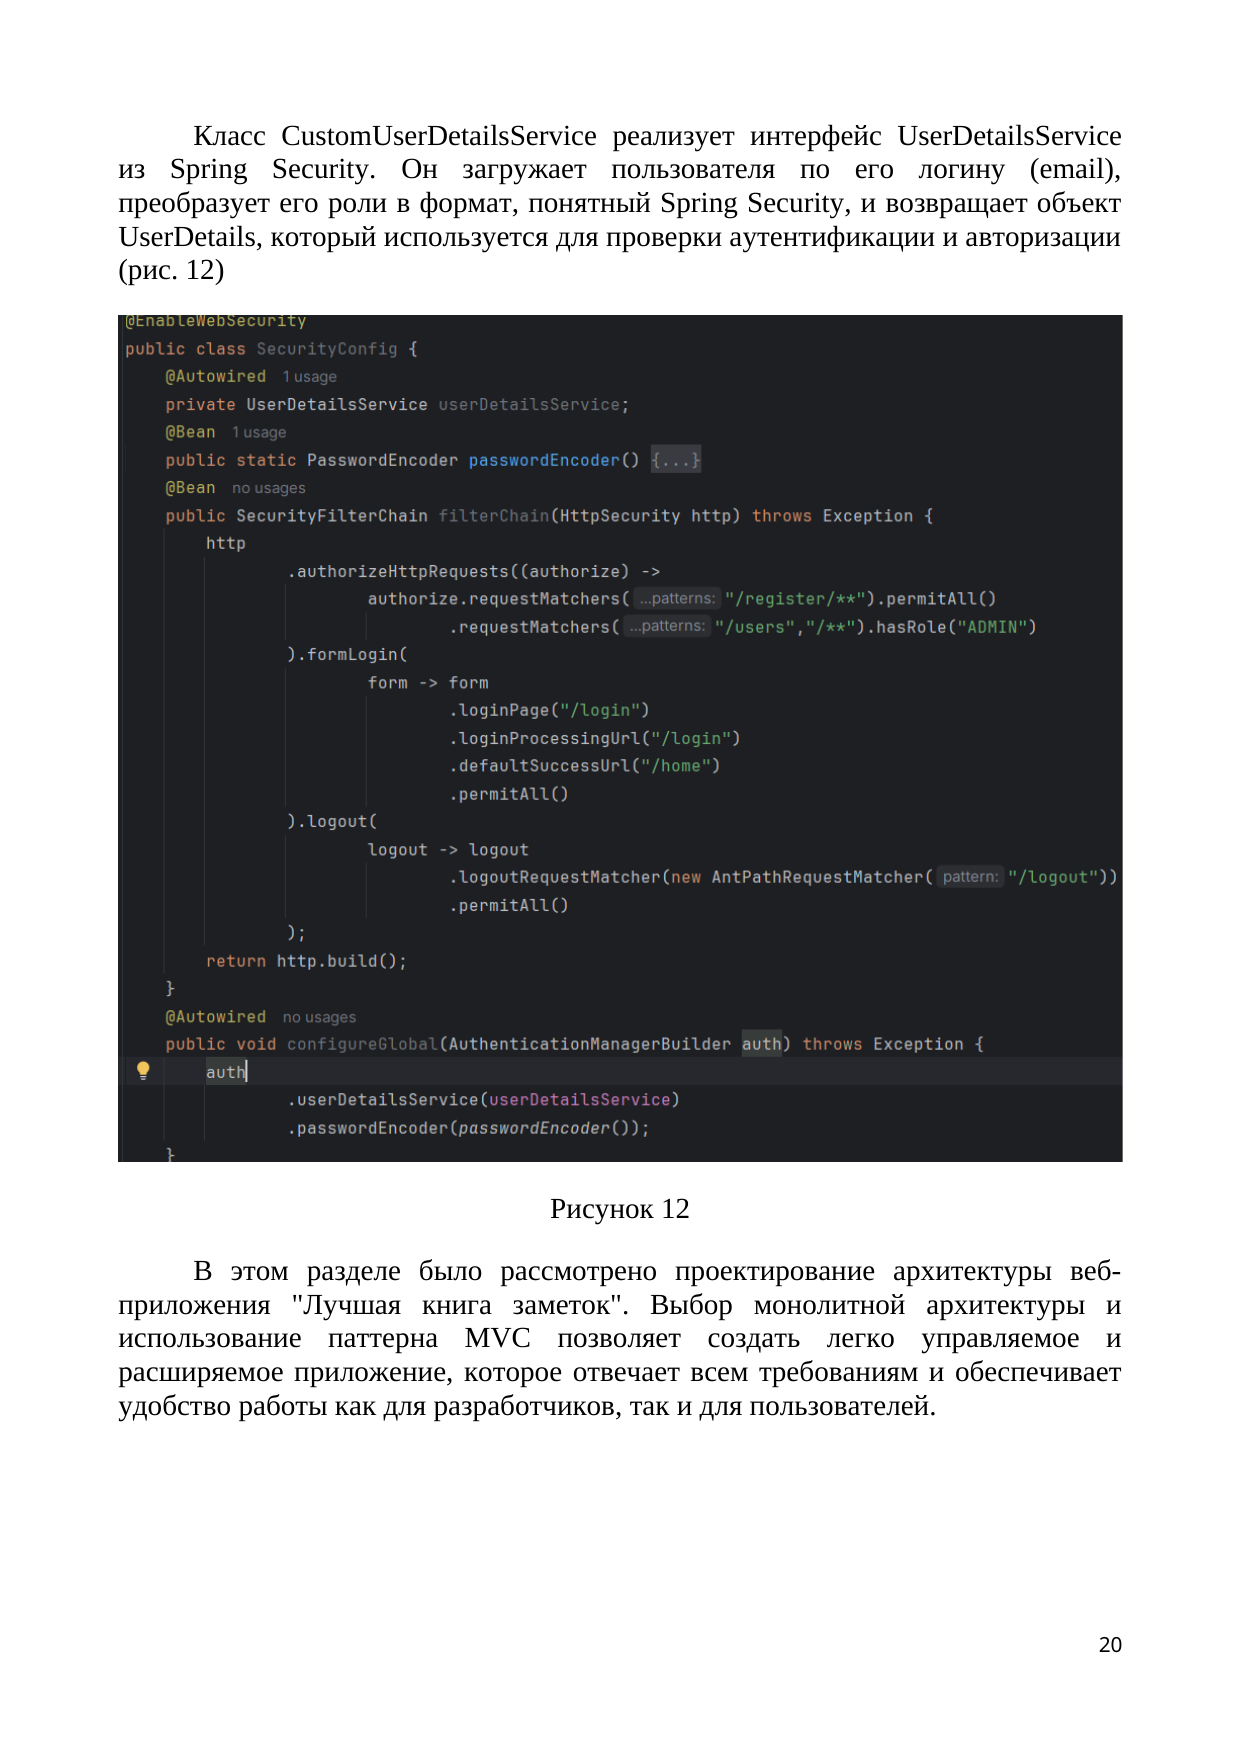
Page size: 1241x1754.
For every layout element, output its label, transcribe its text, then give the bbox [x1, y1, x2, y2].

text Рисунок 12 [118, 1191, 1122, 1224]
text В этом разделе было рассмотрено проектирование архитектуры веб-приложения "Лучшая книга заметок". Выбор монолитной архитектуры и использование паттерна MVC позволяет создать легко управляемое и расширяемое приложение, которое отвечает всем требованиям и обеспечивает удобство работы как для разработчиков, так и для пользователей. [118, 1253, 1122, 1421]
picture [118, 315, 1123, 1162]
text Класс CustomUserDetailsService реализует интерфейс UserDetailsService из Spring Security. Он загружает пользователя по его логину (email), преобразует его роли в формат, понятный Spring Security, и возвращает объект UserDetails, который используется для проверки аутентификации и авторизации (рис. 12) [118, 118, 1122, 286]
